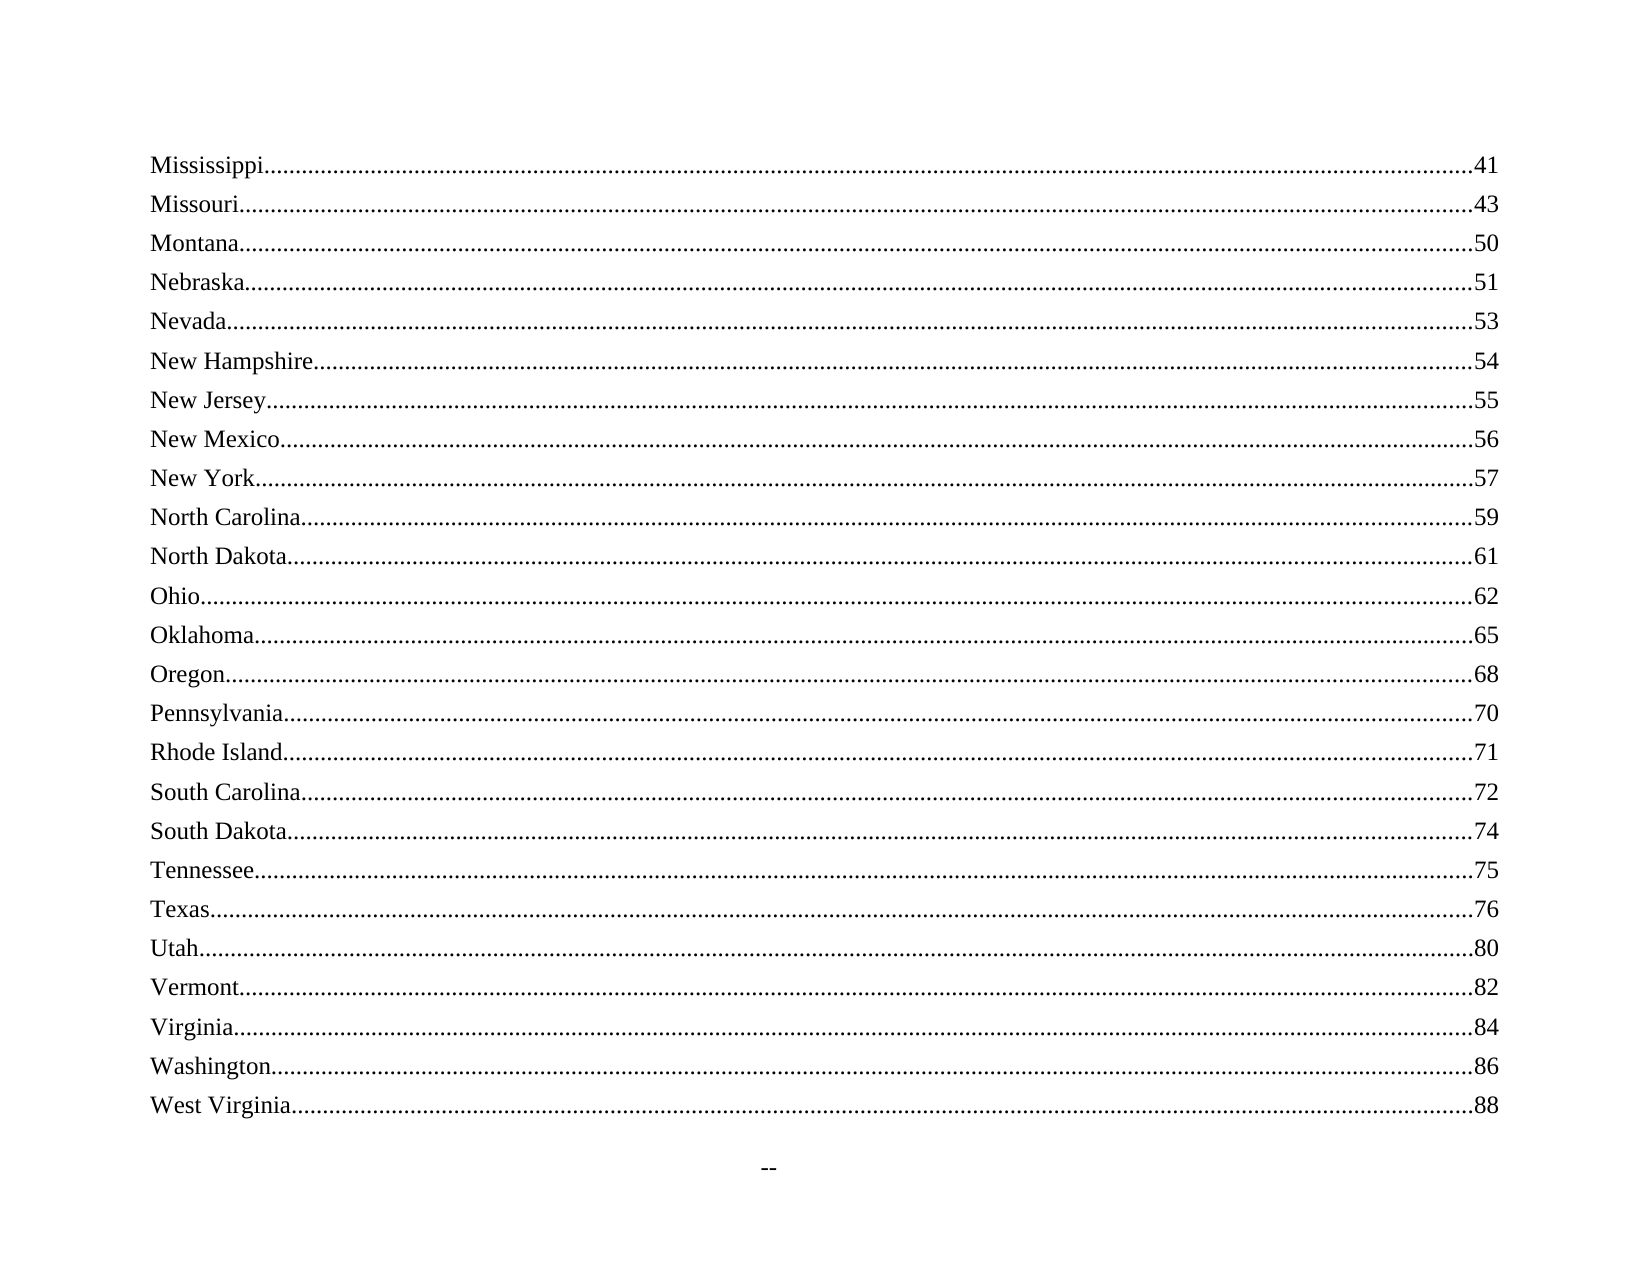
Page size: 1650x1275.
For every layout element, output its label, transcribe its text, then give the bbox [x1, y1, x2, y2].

text New Mexico 56 [150, 424, 1500, 453]
text Virginia 84 [150, 1012, 1500, 1040]
text Ohio 62 [150, 581, 1500, 609]
text Nevada 53 [150, 307, 1500, 335]
text Washington 86 [150, 1051, 1500, 1079]
text Montana 50 [150, 228, 1500, 257]
text Texas 76 [150, 894, 1500, 923]
text Nebraska 51 [150, 267, 1500, 296]
text New York 57 [150, 463, 1500, 492]
text New Hampshire 54 [150, 346, 1500, 374]
text New Jersey 55 [150, 385, 1500, 414]
text Rhode Island 71 [150, 737, 1500, 766]
text North Carolina 59 [150, 502, 1500, 531]
text Mississippi 41 [150, 150, 1500, 179]
text Missouri 43 [150, 189, 1500, 218]
text Oregon 68 [150, 659, 1500, 688]
text West Virginia 88 [150, 1090, 1500, 1119]
text Pennsylvania 70 [150, 698, 1500, 727]
text South Dakota 74 [150, 816, 1500, 844]
text Utah 80 [150, 933, 1500, 962]
text Oklahoma 65 [150, 620, 1500, 649]
text Tennessee 75 [150, 855, 1500, 884]
text Vermont 82 [150, 972, 1500, 1001]
text North Dakota 61 [150, 542, 1500, 570]
text South Carolina 72 [150, 777, 1500, 805]
